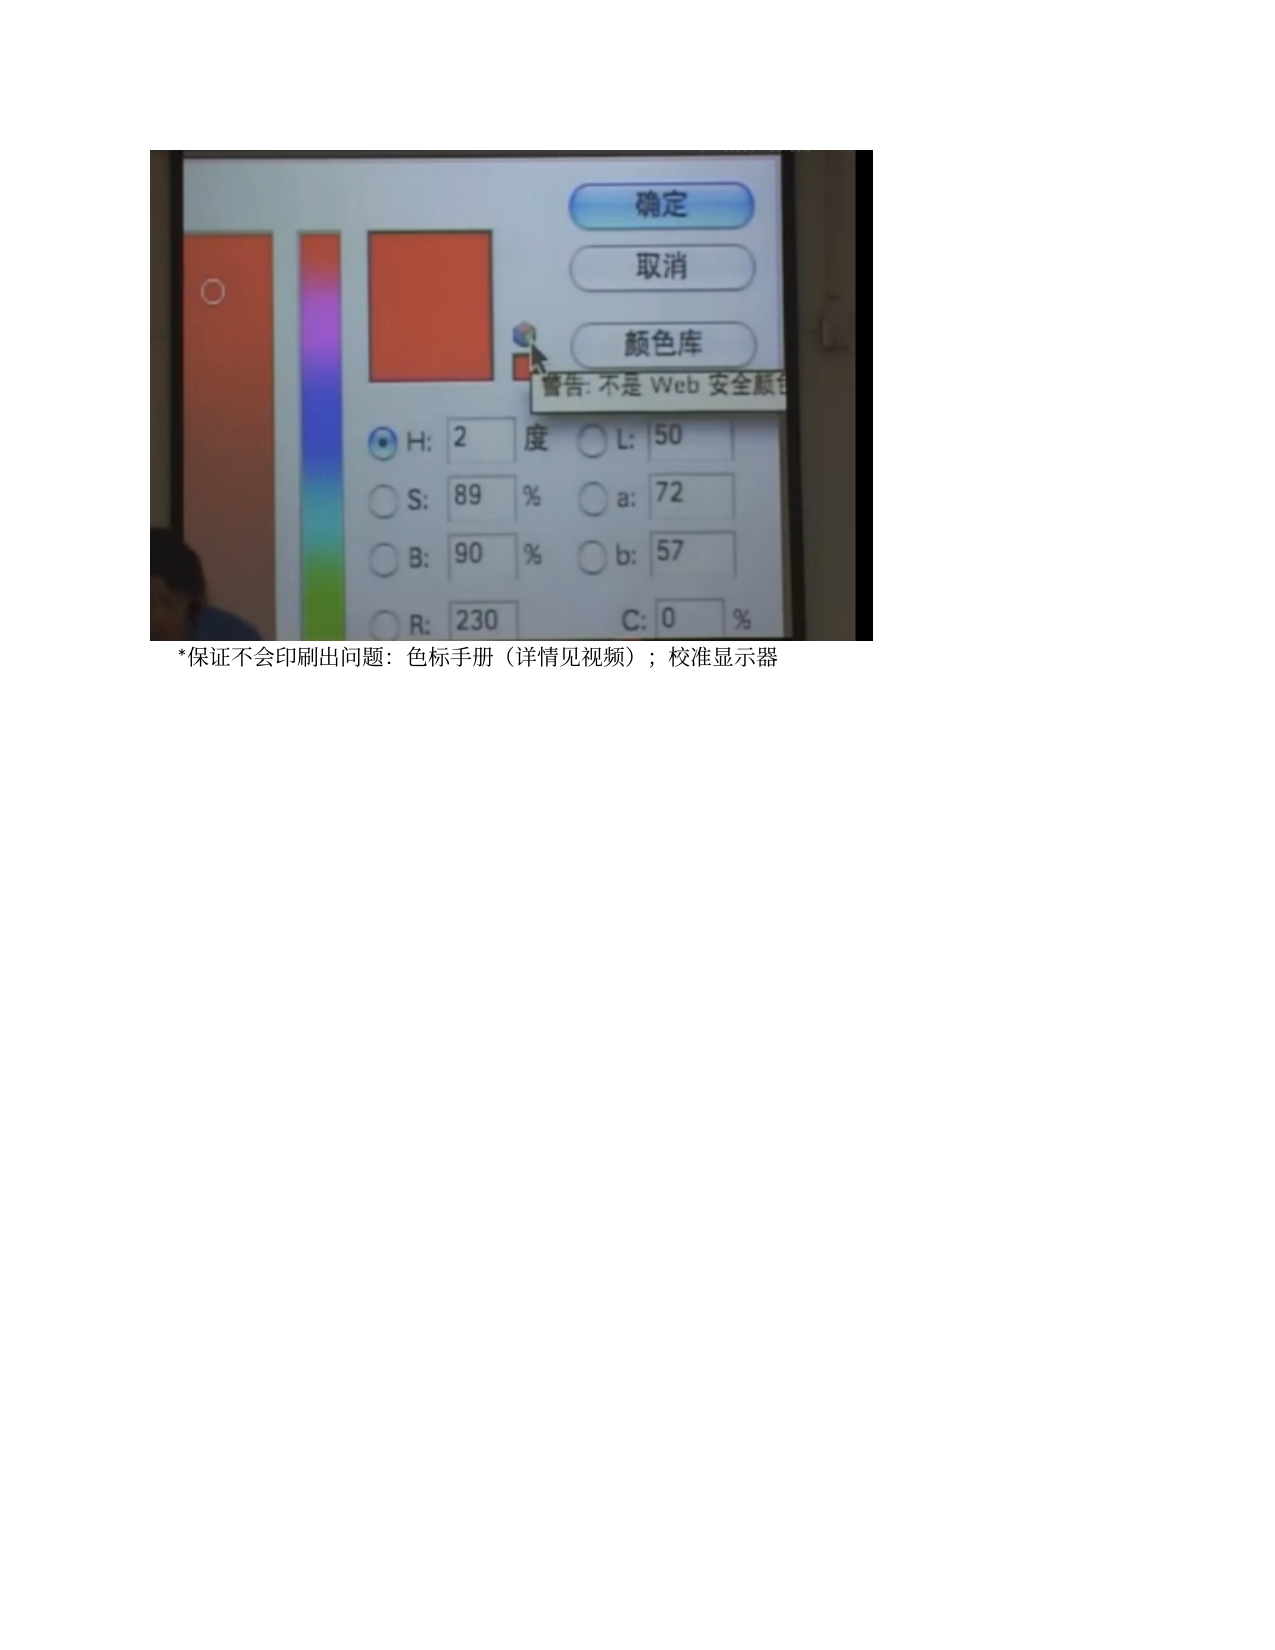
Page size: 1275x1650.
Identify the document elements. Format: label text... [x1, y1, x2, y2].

text *保证不会印刷出问题：色标手册（详情见视频）；校准显示器 [150, 640, 1125, 672]
picture [150, 150, 873, 641]
